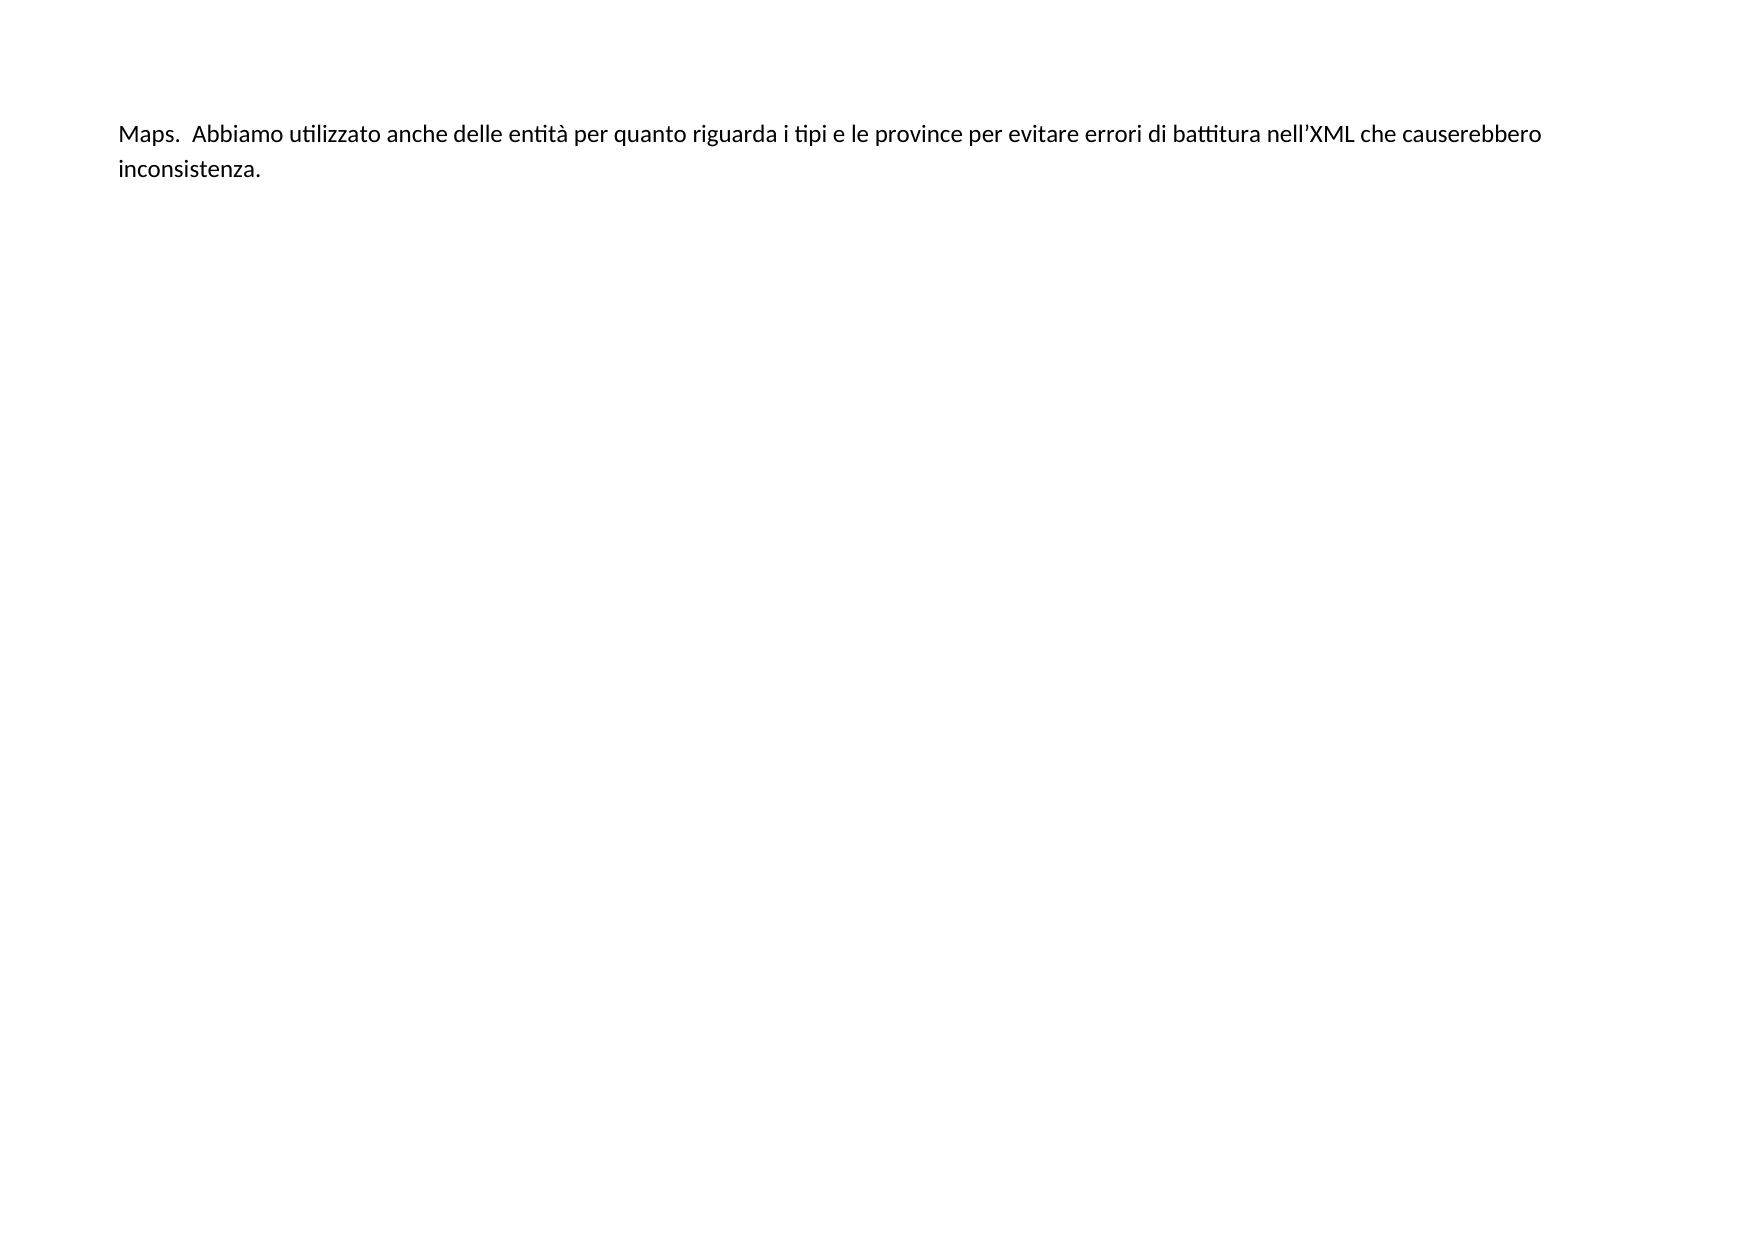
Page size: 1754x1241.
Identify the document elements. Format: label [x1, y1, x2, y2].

text [118, 118, 1606, 184]
